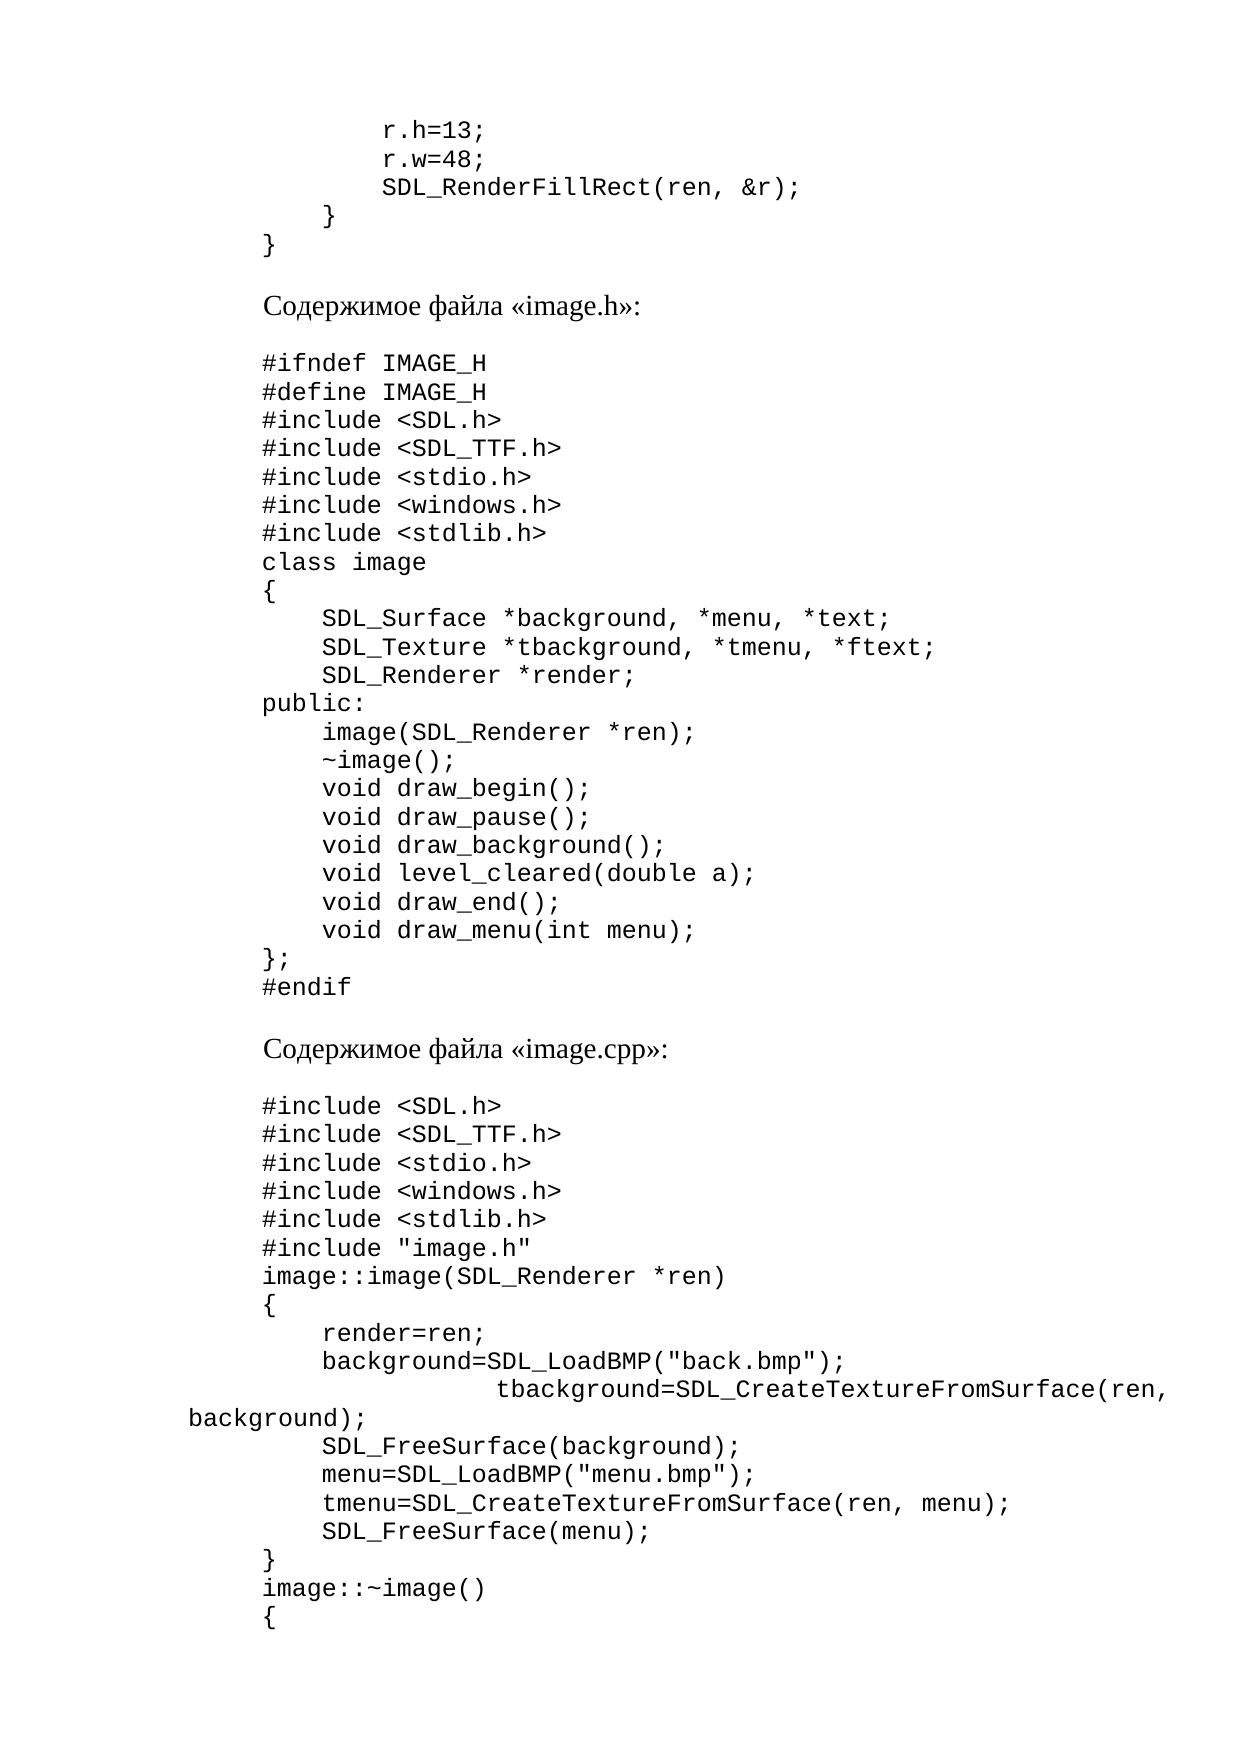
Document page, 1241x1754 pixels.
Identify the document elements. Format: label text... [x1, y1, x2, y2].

text #endif [188, 974, 1171, 1003]
text #include <stdlib.h> [188, 521, 1171, 549]
text void draw_begin(); [188, 776, 1171, 804]
text { [188, 1604, 1171, 1632]
text background=SDL_LoadBMP("back.bmp"); [188, 1349, 1171, 1377]
text class image [188, 549, 1171, 578]
text } [188, 231, 1171, 260]
text Содержимое файла «image.h»: [189, 288, 1181, 322]
text SDL_FreeSurface(menu); [188, 1519, 1171, 1547]
text void draw_end(); [188, 889, 1171, 918]
text tbackground=SDL_CreateTextureFromSurface(ren, background); [188, 1377, 1171, 1434]
text #include <SDL.h> [188, 1094, 1171, 1122]
text #include <stdio.h> [188, 1150, 1171, 1179]
text r.h=13; [188, 118, 1171, 146]
text SDL_Surface *background, *menu, *text; [188, 606, 1171, 634]
text SDL_Renderer *render; [188, 663, 1171, 691]
text #ifndef IMAGE_H [188, 351, 1171, 379]
text void level_cleared(double a); [188, 861, 1171, 889]
text render=ren; [188, 1320, 1171, 1349]
text r.w=48; [188, 146, 1171, 175]
text SDL_Texture *tbackground, *tmenu, *ftext; [188, 634, 1171, 663]
text void draw_menu(int menu); [188, 918, 1171, 946]
text #include <SDL.h> [188, 408, 1171, 436]
text tmenu=SDL_CreateTextureFromSurface(ren, menu); [188, 1490, 1171, 1519]
text { [188, 1292, 1171, 1320]
text #include <SDL_TTF.h> [188, 1122, 1171, 1150]
text void draw_pause(); [188, 804, 1171, 833]
text SDL_FreeSurface(background); [188, 1434, 1171, 1462]
text #include <windows.h> [188, 493, 1171, 521]
text #include <stdlib.h> [188, 1207, 1171, 1235]
text #include <stdio.h> [188, 464, 1171, 493]
text image::~image() [188, 1575, 1171, 1604]
text #include <windows.h> [188, 1179, 1171, 1207]
text ~image(); [188, 748, 1171, 776]
text { [188, 578, 1171, 606]
text Содержимое файла «image.cpp»: [189, 1031, 1181, 1064]
text }; [188, 946, 1171, 974]
text public: [188, 691, 1171, 719]
text #include "image.h" [188, 1235, 1171, 1264]
text #include <SDL_TTF.h> [188, 436, 1171, 464]
text image(SDL_Renderer *ren); [188, 719, 1171, 748]
text menu=SDL_LoadBMP("menu.bmp"); [188, 1462, 1171, 1490]
text image::image(SDL_Renderer *ren) [188, 1264, 1171, 1292]
text } [188, 1547, 1171, 1575]
text void draw_background(); [188, 833, 1171, 861]
text } [188, 203, 1171, 231]
text #define IMAGE_H [188, 379, 1171, 408]
text SDL_RenderFillRect(ren, &r); [188, 175, 1171, 203]
